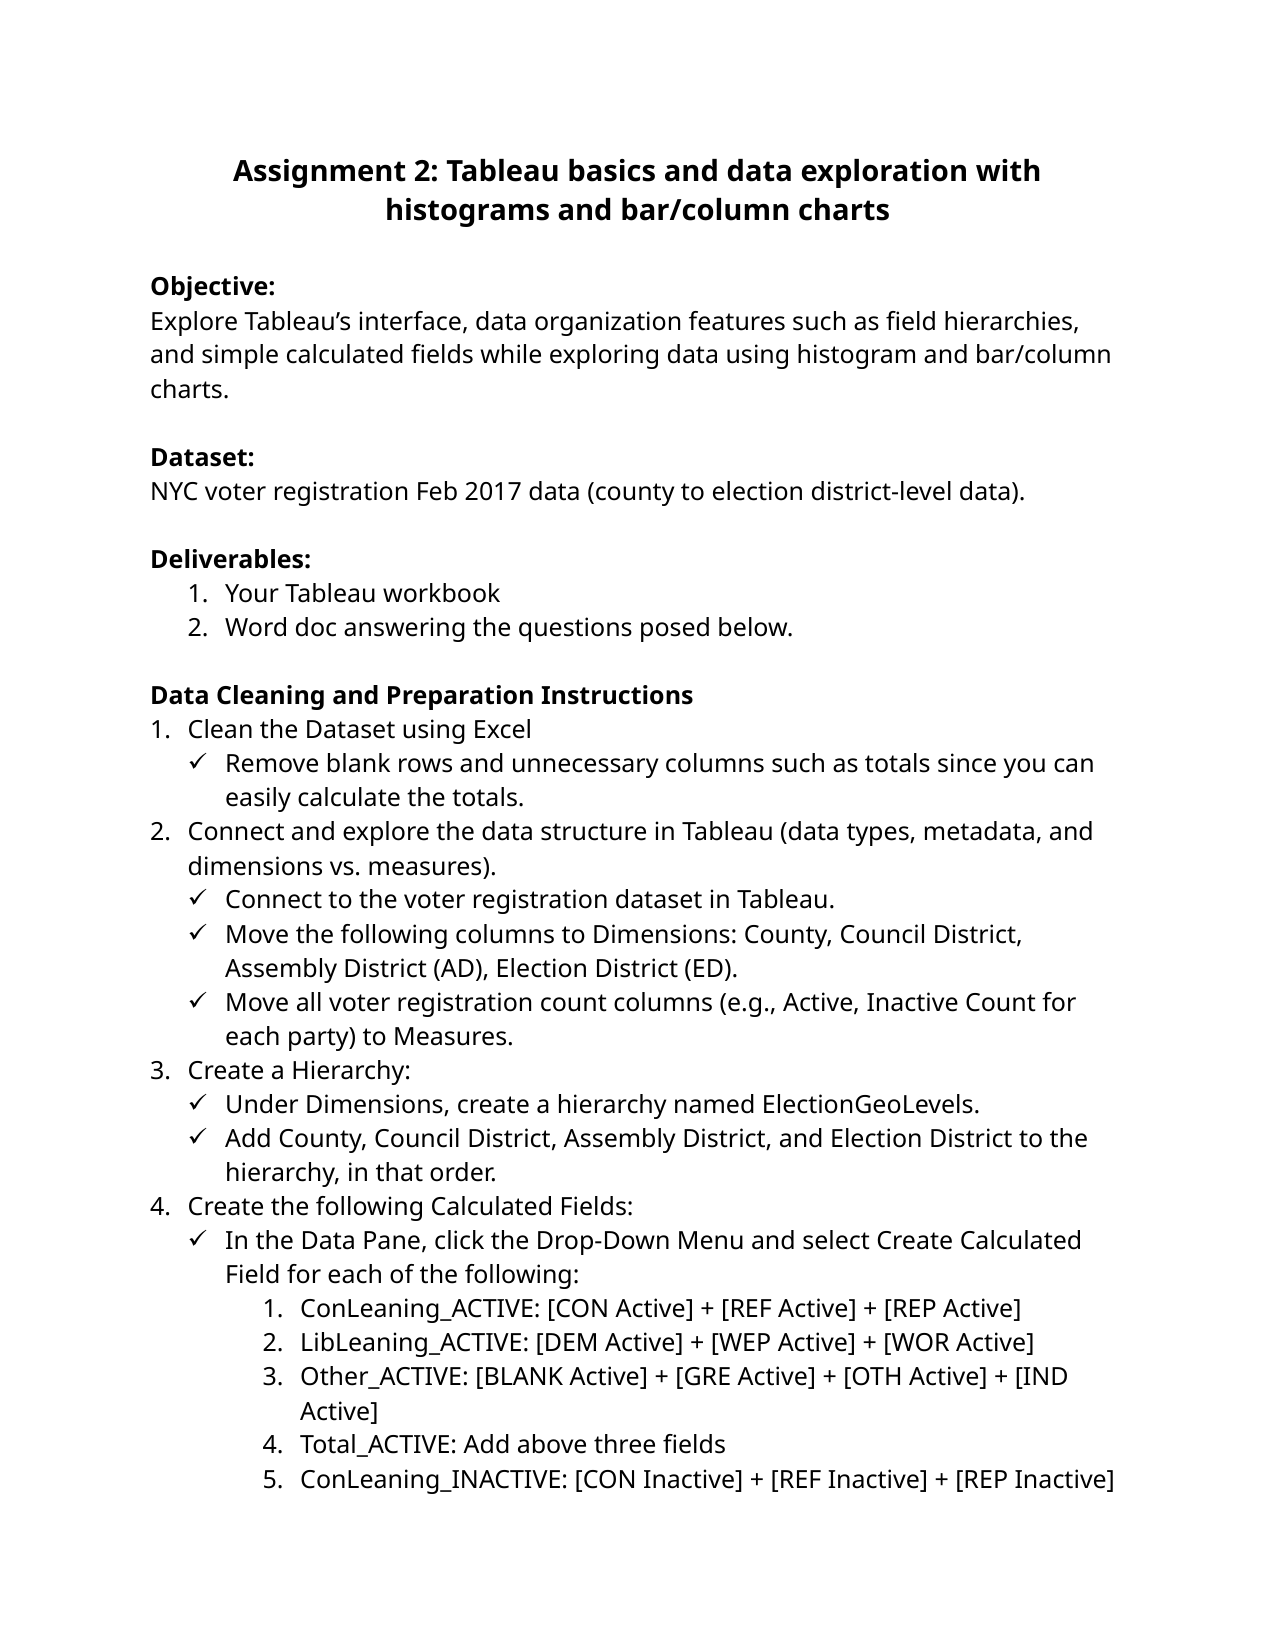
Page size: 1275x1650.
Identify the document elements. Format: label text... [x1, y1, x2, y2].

list Under Dimensions, create a hierarchy named ElectionGeoLevels. [187, 1087, 1125, 1121]
list Other_ACTIVE: [BLANK Active] + [GRE Active] + [OTH Active] + [IND Active] [262, 1359, 1125, 1427]
list Total_ACTIVE: Add above three fields [262, 1427, 1125, 1461]
text Deliverables: [150, 542, 1125, 576]
list LibLeaning_ACTIVE: [DEM Active] + [WEP Active] + [WOR Active] [262, 1325, 1125, 1359]
list ConLeaning_ACTIVE: [CON Active] + [REF Active] + [REP Active] [262, 1291, 1125, 1325]
list Move all voter registration count columns (e.g., Active, Inactive Count for each party) to Measures. [187, 984, 1125, 1052]
text Objective: [150, 269, 1125, 303]
text NYC voter registration Feb 2017 data (county to election district-level data). [150, 473, 1125, 507]
list In the Data Pane, click the Drop-Down Menu and select Create Calculated Field for each of the following: [187, 1223, 1125, 1291]
list Add County, Council District, Assembly District, and Election District to the hierarchy, in that order. [187, 1121, 1125, 1189]
list Move the following columns to Dimensions: County, Council District, Assembly District (AD), Election District (ED). [187, 916, 1125, 984]
text Explore Tableau’s interface, data organization features such as field hierarchies, and simple calculated fields while exploring data using histogram and bar/column charts. [150, 303, 1125, 405]
text Dataset: [150, 439, 1125, 473]
list Create a Hierarchy: [150, 1052, 1125, 1087]
text Assignment 2: Tableau basics and data exploration with histograms and bar/column charts [150, 150, 1125, 229]
list Remove blank rows and unnecessary columns such as totals since you can easily calculate the totals. [187, 746, 1125, 814]
text Data Cleaning and Preparation Instructions [150, 678, 1125, 712]
list Clean the Dataset using Excel [150, 712, 1125, 746]
list Connect to the voter registration dataset in Tableau. [187, 882, 1125, 916]
list ConLeaning_INACTIVE: [CON Inactive] + [REF Inactive] + [REP Inactive] [262, 1461, 1125, 1495]
list Your Tableau workbook [187, 576, 1125, 610]
list Connect and explore the data structure in Tableau (data types, metadata, and dimensions vs. measures). [150, 814, 1125, 882]
list Word doc answering the questions posed below. [187, 610, 1125, 644]
list Create the following Calculated Fields: [150, 1189, 1125, 1223]
